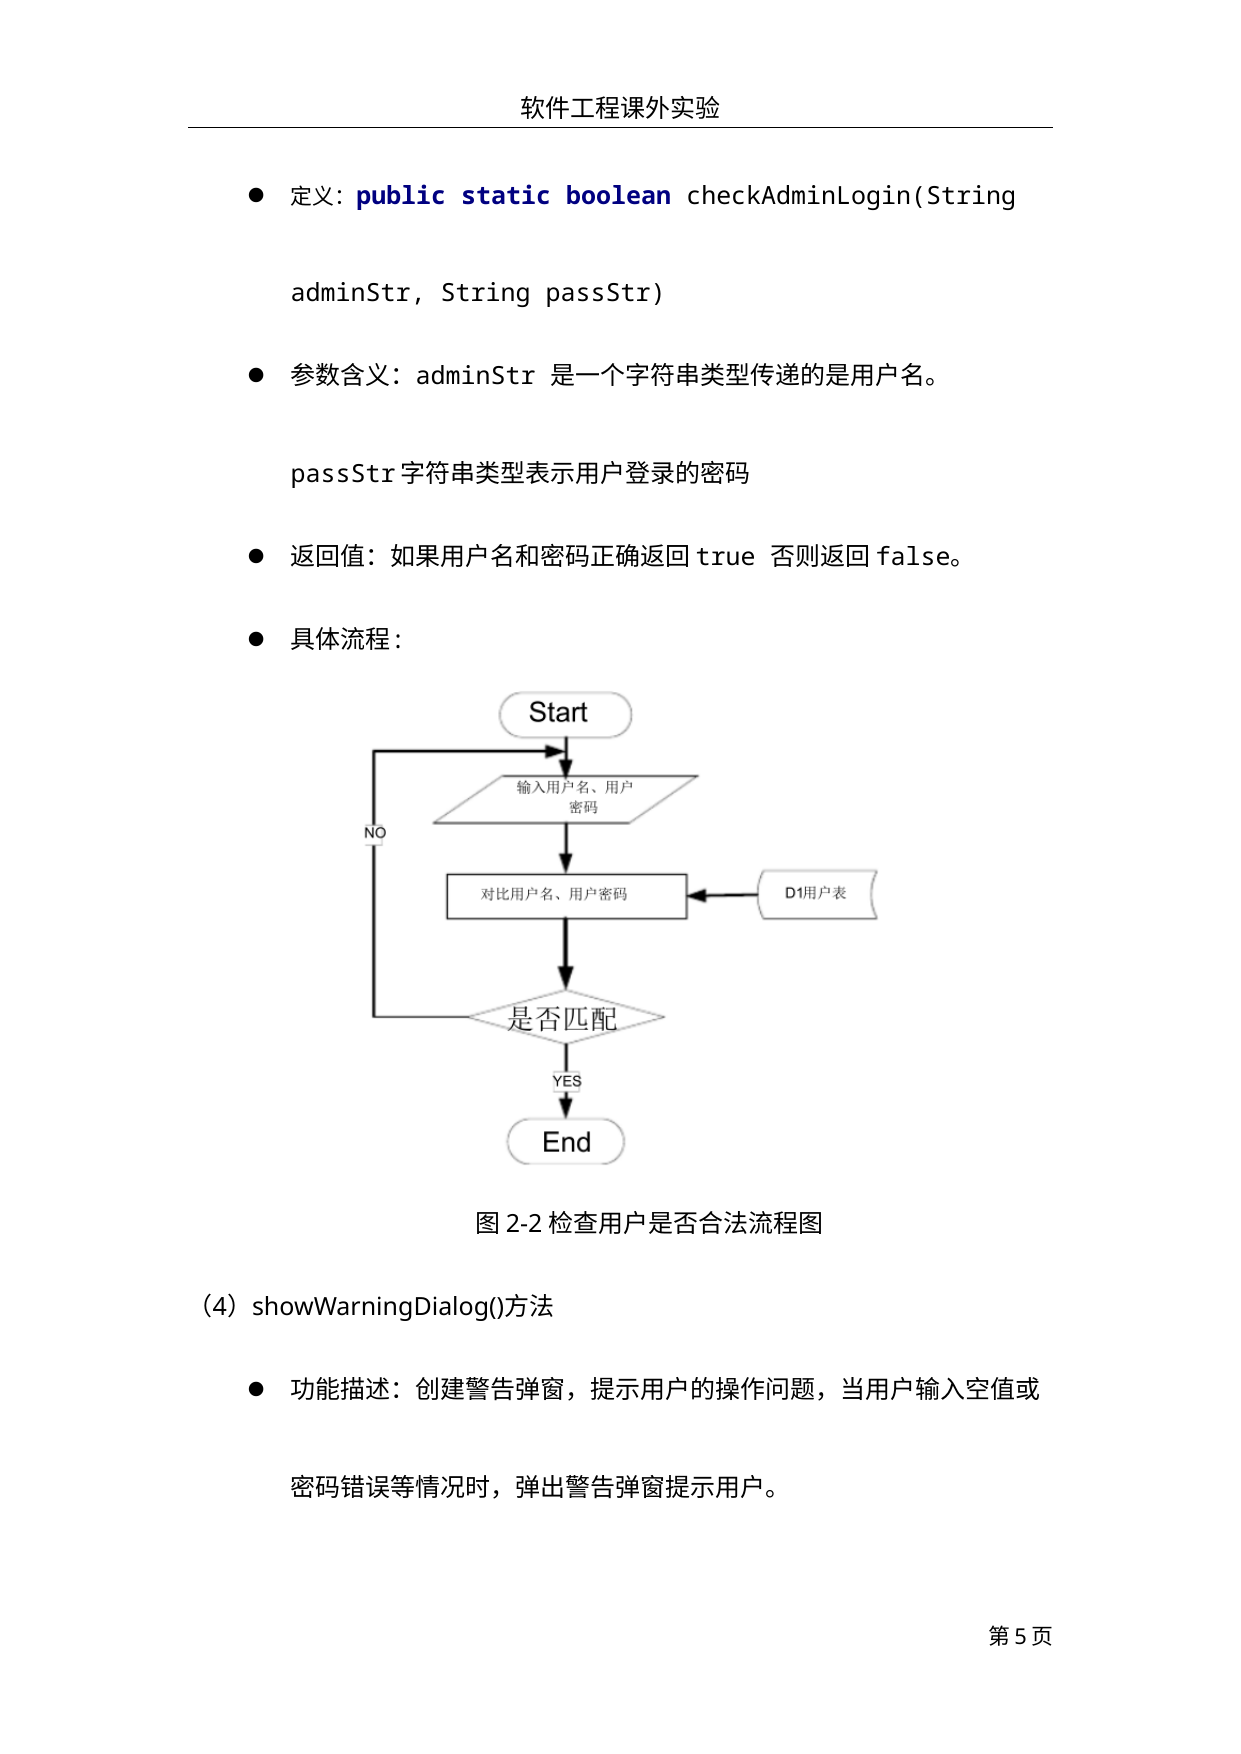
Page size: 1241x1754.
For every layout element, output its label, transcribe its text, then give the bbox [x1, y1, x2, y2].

list 参数含义：adminStr 是一个字符串类型传递的是用户名。passStr字符串类型表示用户登录的密码 [247, 341, 1053, 504]
text 图2-2 检查用户是否合法流程图 [247, 1189, 1053, 1254]
text （4）showWarningDialog()方法 [187, 1272, 1053, 1337]
list 功能描述：创建警告弹窗，提示用户的操作问题，当用户输入空值或密码错误等情况时，弹出警告弹窗提示用户。 [247, 1355, 1053, 1518]
list 具体流程: [247, 605, 1053, 670]
list 返回值：如果用户名和密码正确返回true 否则返回false。 [247, 522, 1053, 587]
list 定义：public static boolean checkAdminLogin(String adminStr, String passStr) [247, 162, 1053, 324]
picture [357, 688, 883, 1172]
